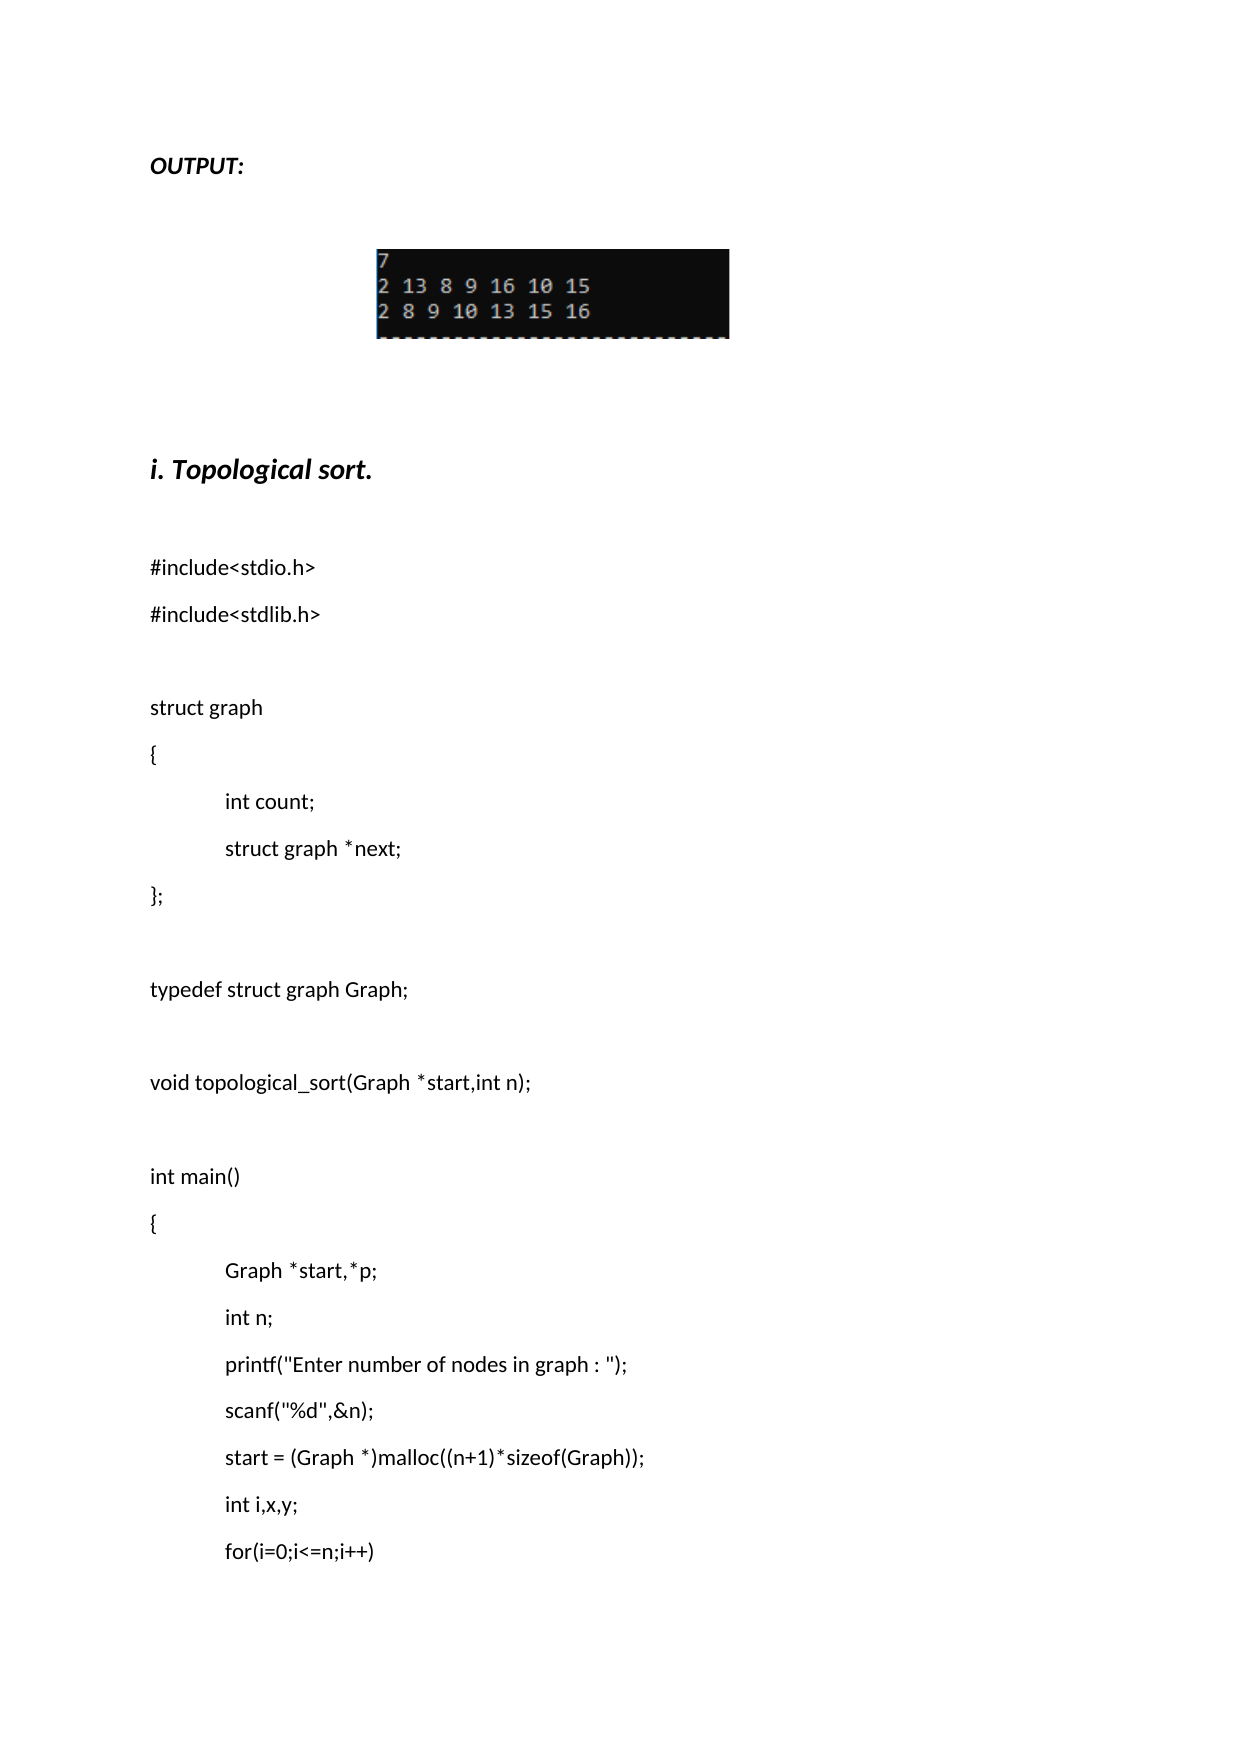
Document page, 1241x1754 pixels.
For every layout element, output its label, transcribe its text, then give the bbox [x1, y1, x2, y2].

text struct graph [150, 693, 1090, 721]
text int i,x,y; [150, 1490, 1090, 1518]
text for(i=0;i<=n;i++) [150, 1537, 1090, 1565]
text #include<stdlib.h> [150, 600, 1090, 628]
text void topological_sort(Graph *start,int n); [150, 1068, 1090, 1096]
text i. Topological sort. [150, 412, 1090, 486]
text struct graph *next; [150, 834, 1090, 862]
text int count; [150, 787, 1090, 815]
text scanf("%d",&n); [150, 1397, 1090, 1424]
text printf("Enter number of nodes in graph : "); [150, 1350, 1090, 1378]
text OUTPUT: [150, 150, 1090, 181]
text #include<stdio.h> [150, 553, 1090, 581]
text int n; [150, 1303, 1090, 1331]
text typedef struct graph Graph; [150, 975, 1090, 1003]
text { [150, 740, 1090, 768]
picture [376, 249, 730, 339]
text }; [150, 881, 1090, 909]
text int main() [150, 1162, 1090, 1190]
text start = (Graph *)malloc((n+1)*sizeof(Graph)); [150, 1443, 1090, 1471]
text Graph *start,*p; [150, 1256, 1090, 1284]
text { [150, 1209, 1090, 1237]
